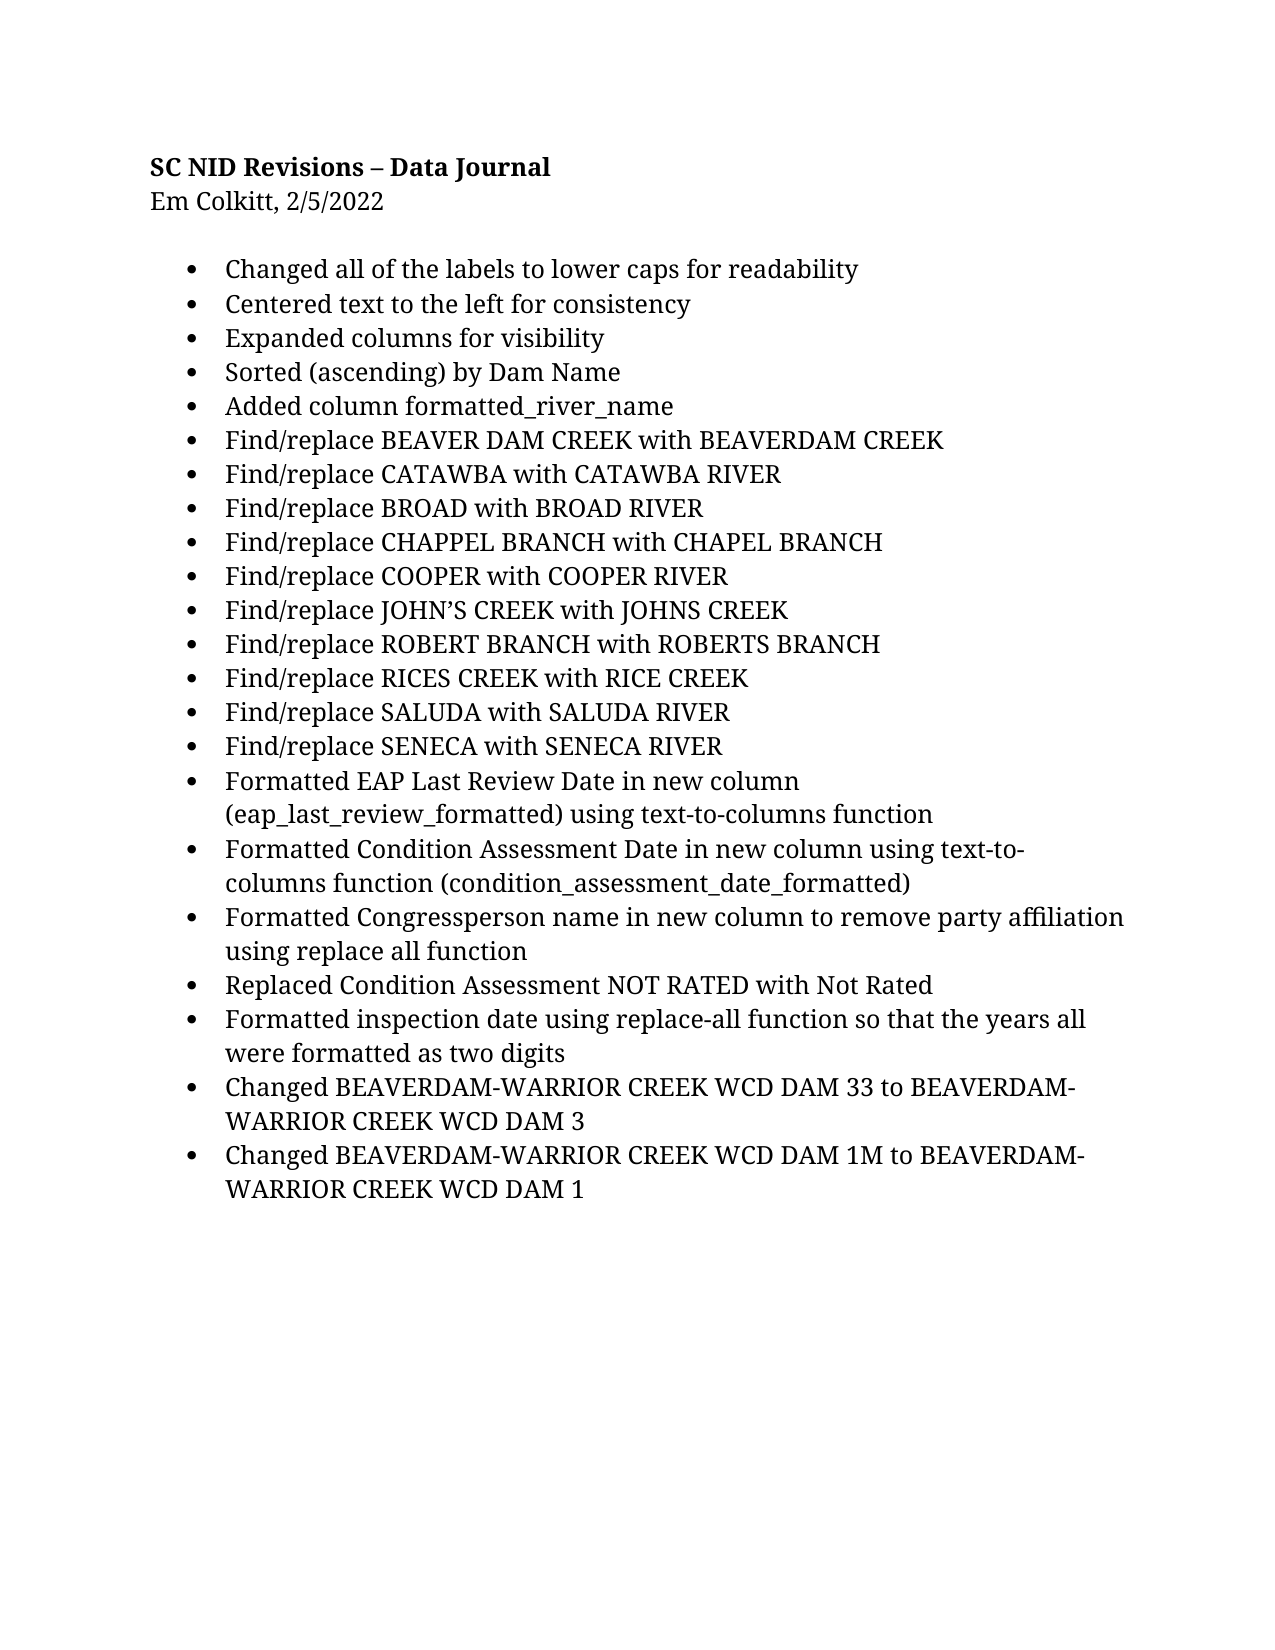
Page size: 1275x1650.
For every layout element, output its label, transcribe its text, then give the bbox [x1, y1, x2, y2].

list Expanded columns for visibility [187, 320, 1125, 354]
list Find/replace COOPER with COOPER RIVER [187, 559, 1125, 593]
list Find/replace ROBERT BRANCH with ROBERTS BRANCH [187, 627, 1125, 661]
list Changed all of the labels to lower caps for readability [187, 252, 1125, 286]
list Sorted (ascending) by Dam Name [187, 354, 1125, 388]
list Formatted EAP Last Review Date in new column (eap_last_review_formatted) using text-to-columns function [187, 763, 1125, 831]
list Find/replace JOHN’S CREEK with JOHNS CREEK [187, 593, 1125, 627]
text Em Colkitt, 2/5/2022 [150, 184, 1125, 218]
list Formatted Congressperson name in new column to remove party affiliation using replace all function [187, 899, 1125, 967]
list Find/replace SALUDA with SALUDA RIVER [187, 695, 1125, 729]
list Formatted Condition Assessment Date in new column using text-to-columns function (condition_assessment_date_formatted) [187, 831, 1125, 899]
text SC NID Revisions – Data Journal [150, 150, 1125, 184]
list Find/replace CHAPPEL BRANCH with CHAPEL BRANCH [187, 525, 1125, 559]
list Find/replace BEAVER DAM CREEK with BEAVERDAM CREEK [187, 422, 1125, 457]
list Changed BEAVERDAM-WARRIOR CREEK WCD DAM 33 to BEAVERDAM-WARRIOR CREEK WCD DAM 3 [187, 1070, 1125, 1138]
list Find/replace CATAWBA with CATAWBA RIVER [187, 457, 1125, 491]
list Formatted inspection date using replace-all function so that the years all were formatted as two digits [187, 1002, 1125, 1070]
list Find/replace BROAD with BROAD RIVER [187, 491, 1125, 525]
list Centered text to the left for consistency [187, 286, 1125, 320]
list Find/replace SENECA with SENECA RIVER [187, 729, 1125, 763]
list Find/replace RICES CREEK with RICE CREEK [187, 661, 1125, 695]
list Changed BEAVERDAM-WARRIOR CREEK WCD DAM 1M to BEAVERDAM-WARRIOR CREEK WCD DAM 1 [187, 1138, 1125, 1206]
list Added column formatted_river_name [187, 388, 1125, 422]
list Replaced Condition Assessment NOT RATED with Not Rated [187, 967, 1125, 1002]
